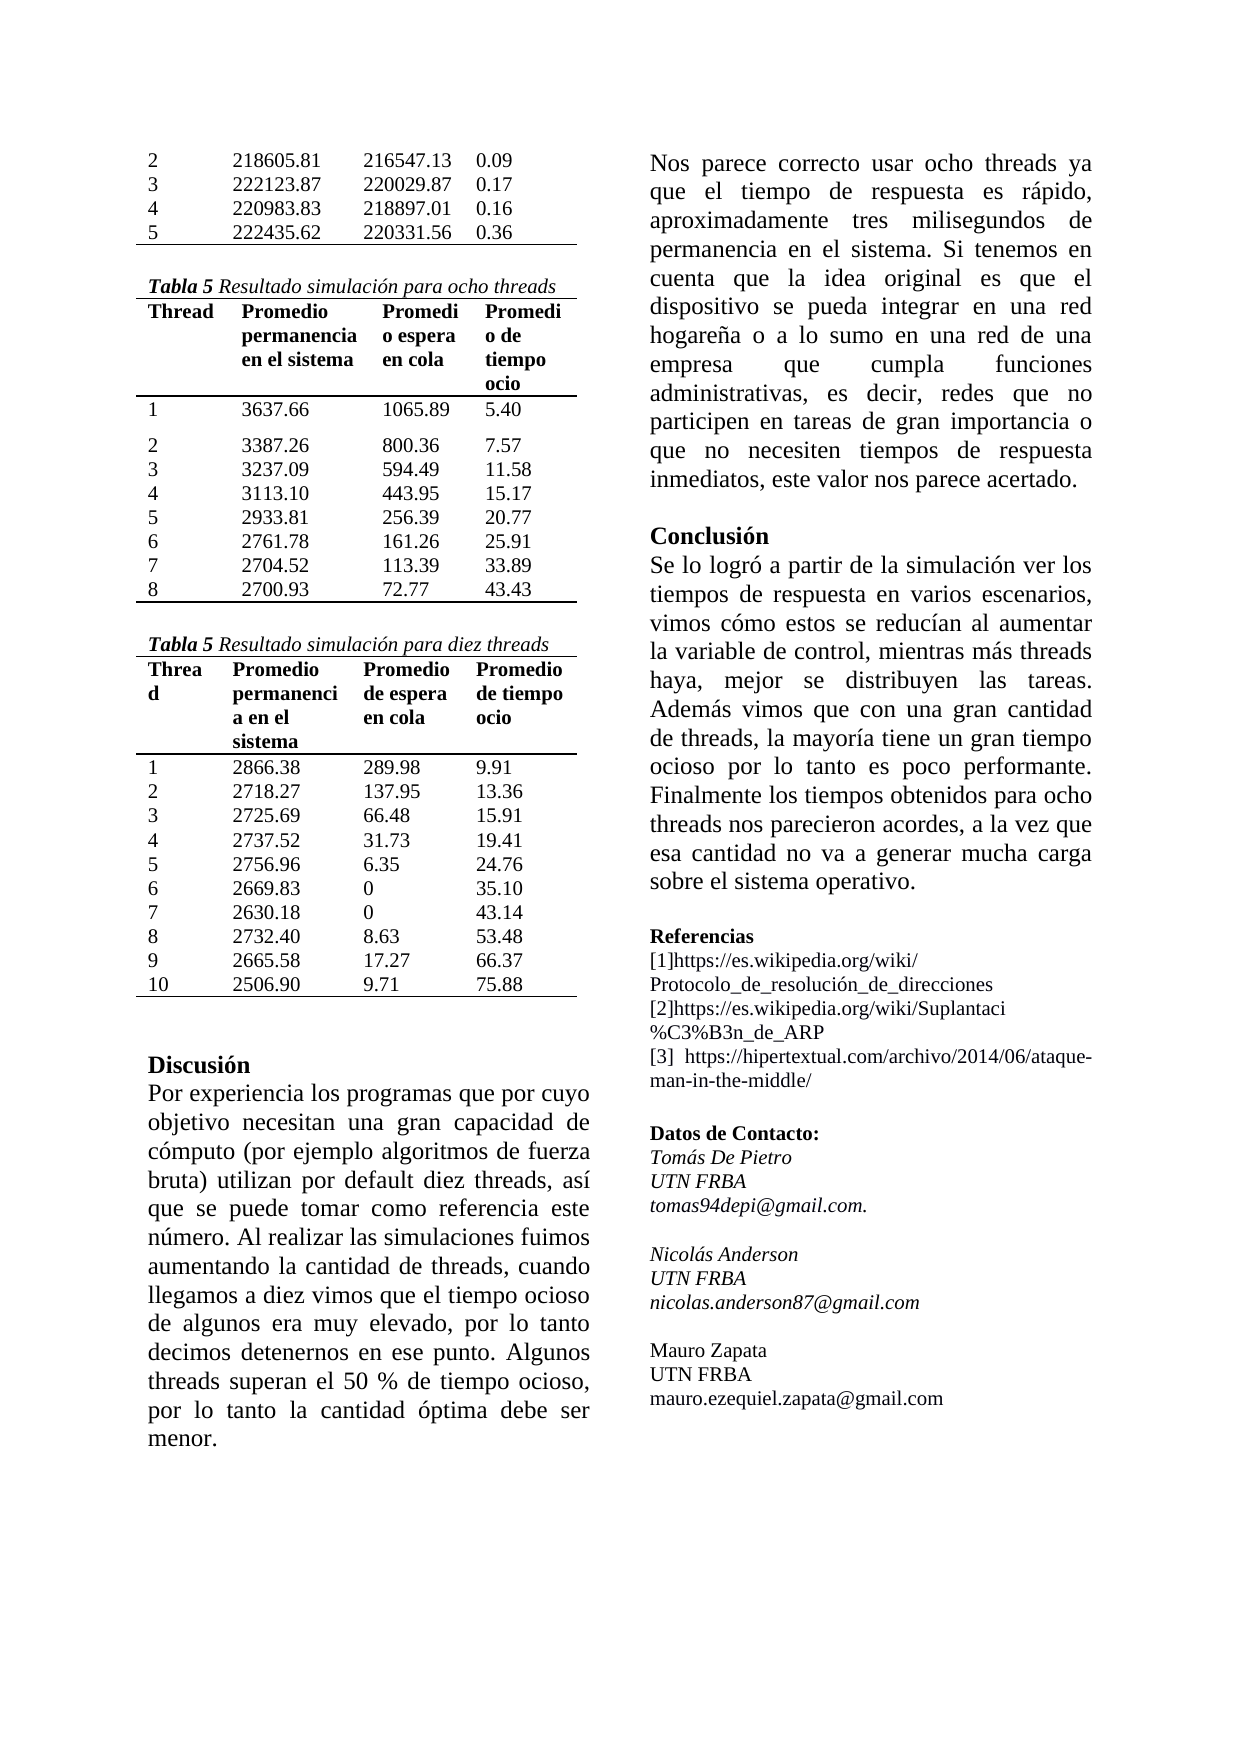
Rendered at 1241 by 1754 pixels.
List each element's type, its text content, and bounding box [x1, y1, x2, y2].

table_cell 256.39 [371, 505, 473, 529]
text Nos parece correcto usar ocho threads ya que el tiempo de respuesta es rápido, aproximadamente tres milisegundos de permanencia en el sistema. Si tenemos en cuenta que la idea original es que el dispositivo se pueda integrar en una red hogareña o a lo sumo en una red de una empresa que cumpla funciones administrativas, es decir, redes que no participen en tareas de gran importancia o que no necesiten tiempos de respuesta inmediatos, este valor nos parece acertado. [649, 148, 1092, 493]
table_cell 2 [136, 148, 221, 172]
table_cell 15.17 [474, 481, 577, 505]
table_cell 13.36 [465, 779, 577, 803]
table_cell 9 [136, 948, 221, 972]
text Nicolás Anderson [649, 1241, 1092, 1266]
table_cell 7 [136, 553, 230, 577]
table_cell 2761.78 [230, 529, 371, 553]
table_cell 3 [136, 457, 230, 481]
text Tomás De Pietro [649, 1145, 1092, 1169]
table_cell 7.57 [474, 433, 577, 457]
table_cell 216547.13 [352, 148, 464, 172]
table_cell 19.41 [465, 828, 577, 852]
table_cell 2700.93 [230, 577, 371, 601]
table_header Thread [136, 299, 230, 395]
table_cell 218897.01 [352, 196, 464, 220]
table_cell 218605.81 [221, 148, 352, 172]
table_header Promedio permanencia en el sistema [230, 299, 371, 395]
table_cell 3 [136, 172, 221, 196]
table_cell 17.27 [352, 948, 464, 972]
table_cell 10 [136, 972, 221, 996]
table_cell 3 [136, 804, 221, 827]
table_cell 289.98 [352, 755, 464, 779]
table_cell 2704.52 [230, 553, 371, 577]
table_cell 5 [136, 852, 221, 876]
table_cell 6 [136, 529, 230, 553]
table_header Promedio de tiempo ocio [465, 657, 577, 753]
table_cell 20.77 [474, 505, 577, 529]
text Referencias [649, 924, 1092, 948]
table_cell 15.91 [465, 804, 577, 827]
table_cell 2630.18 [221, 900, 352, 924]
table_cell 53.48 [465, 924, 577, 948]
table_cell 222435.62 [221, 220, 352, 244]
table_cell 5 [136, 220, 221, 244]
text Mauro Zapata [649, 1338, 1092, 1362]
table_header Promedio permanencia en el sistema [221, 657, 352, 753]
table_cell 137.95 [352, 779, 464, 803]
table_cell 9.71 [352, 972, 464, 996]
table_cell 8.63 [352, 924, 464, 948]
table_cell 220983.83 [221, 196, 352, 220]
table_cell 3237.09 [230, 457, 371, 481]
table_header Promedio espera en cola [371, 299, 473, 395]
text Tabla 5 Resultado simulación para ocho threads [148, 274, 591, 298]
table_cell 5 [136, 505, 230, 529]
table_cell 31.73 [352, 828, 464, 852]
text nicolas.anderson87@gmail.com [649, 1289, 1092, 1314]
table_cell 33.89 [474, 553, 577, 577]
table_header Promedio de espera en cola [352, 657, 464, 753]
table_cell 43.14 [465, 900, 577, 924]
text Tabla 5 Resultado simulación para diez threads [148, 632, 591, 656]
table_cell 800.36 [371, 433, 473, 457]
table_cell 8 [136, 924, 221, 948]
table_cell 2933.81 [230, 505, 371, 529]
text UTN FRBA [649, 1362, 1092, 1386]
table_cell 2506.90 [221, 972, 352, 996]
table_cell 35.10 [465, 876, 577, 900]
table_cell 2737.52 [221, 828, 352, 852]
text UTN FRBA [649, 1169, 1092, 1193]
table_cell 2718.27 [221, 779, 352, 803]
text tomas94depi@gmail.com. [649, 1193, 1092, 1217]
table_cell 7 [136, 900, 221, 924]
text Se lo logró a partir de la simulación ver los tiempos de respuesta en varios escenarios, vimos cómo estos se reducían al aumentar la variable de control, mientras más threads haya, mejor se distribuyen las tareas. Además vimos que con una gran cantidad de threads, la mayoría tiene un gran tiempo ocioso por lo tanto es poco performante. Finalmente los tiempos obtenidos para ocho threads nos parecieron acordes, a la vez que esa cantidad no va a generar mucha carga sobre el sistema operativo. [649, 550, 1092, 895]
table_cell 1065.89 [371, 397, 473, 433]
table_cell 6 [136, 876, 221, 900]
table_cell 66.48 [352, 804, 464, 827]
table_cell 72.77 [371, 577, 473, 601]
text [1]https://es.wikipedia.org/wiki/Protocolo_de_resolución_de_direcciones [649, 948, 1092, 996]
table_cell 25.91 [474, 529, 577, 553]
table_cell 0.16 [465, 196, 577, 220]
table_cell 5.40 [474, 397, 577, 433]
text [3] https://hipertextual.com/archivo/2014/06/ataque-man-in-the-middle/ [649, 1044, 1092, 1092]
table_cell 2665.58 [221, 948, 352, 972]
table_cell 9.91 [465, 755, 577, 779]
text [2]https://es.wikipedia.org/wiki/Suplantaci%C3%B3n_de_ARP [649, 996, 1092, 1044]
table_cell 8 [136, 577, 230, 601]
text Conclusión [649, 521, 1092, 550]
table_cell 43.43 [474, 577, 577, 601]
table_cell 113.39 [371, 553, 473, 577]
table_cell 4 [136, 481, 230, 505]
table_header Promedio de tiempo ocio [474, 299, 577, 395]
table_cell 2725.69 [221, 804, 352, 827]
table_cell 4 [136, 196, 221, 220]
text mauro.ezequiel.zapata@gmail.com [649, 1386, 1092, 1410]
table_cell 3387.26 [230, 433, 371, 457]
text Discusión [148, 1050, 591, 1078]
table_cell 0.36 [465, 220, 577, 244]
table_cell 11.58 [474, 457, 577, 481]
table_cell 443.95 [371, 481, 473, 505]
text UTN FRBA [649, 1266, 1092, 1289]
table_cell 3113.10 [230, 481, 371, 505]
text Datos de Contacto: [649, 1121, 1092, 1145]
table_cell 1 [136, 755, 221, 779]
table_cell 0.17 [465, 172, 577, 196]
table_cell 220029.87 [352, 172, 464, 196]
table_cell 24.76 [465, 852, 577, 876]
table_cell 4 [136, 828, 221, 852]
table_cell 161.26 [371, 529, 473, 553]
table_cell 220331.56 [352, 220, 464, 244]
text Por experiencia los programas que por cuyo objetivo necesitan una gran capacidad de cómputo (por ejemplo algoritmos de fuerza bruta) utilizan por default diez threads, así que se puede tomar como referencia este número. Al realizar las simulaciones fuimos aumentando la cantidad de threads, cuando llegamos a diez vimos que el tiempo ocioso de algunos era muy elevado, por lo tanto decimos detenernos en ese punto. Algunos threads superan el 50 % de tiempo ocioso, por lo tanto la cantidad óptima debe ser menor. [148, 1078, 591, 1452]
table_cell 2732.40 [221, 924, 352, 948]
table_cell 2669.83 [221, 876, 352, 900]
table_cell 594.49 [371, 457, 473, 481]
table_cell 222123.87 [221, 172, 352, 196]
table_cell 3637.66 [230, 397, 371, 433]
table_cell 2 [136, 779, 221, 803]
table_cell 0 [352, 876, 464, 900]
table_cell 2866.38 [221, 755, 352, 779]
table_header Thread [136, 657, 221, 753]
table_cell 0.09 [465, 148, 577, 172]
table_cell 2756.96 [221, 852, 352, 876]
table_cell 75.88 [465, 972, 577, 996]
table_cell 6.35 [352, 852, 464, 876]
table_cell 0 [352, 900, 464, 924]
table_cell 66.37 [465, 948, 577, 972]
table_cell 2 [136, 433, 230, 457]
table_cell 1 [136, 397, 230, 433]
